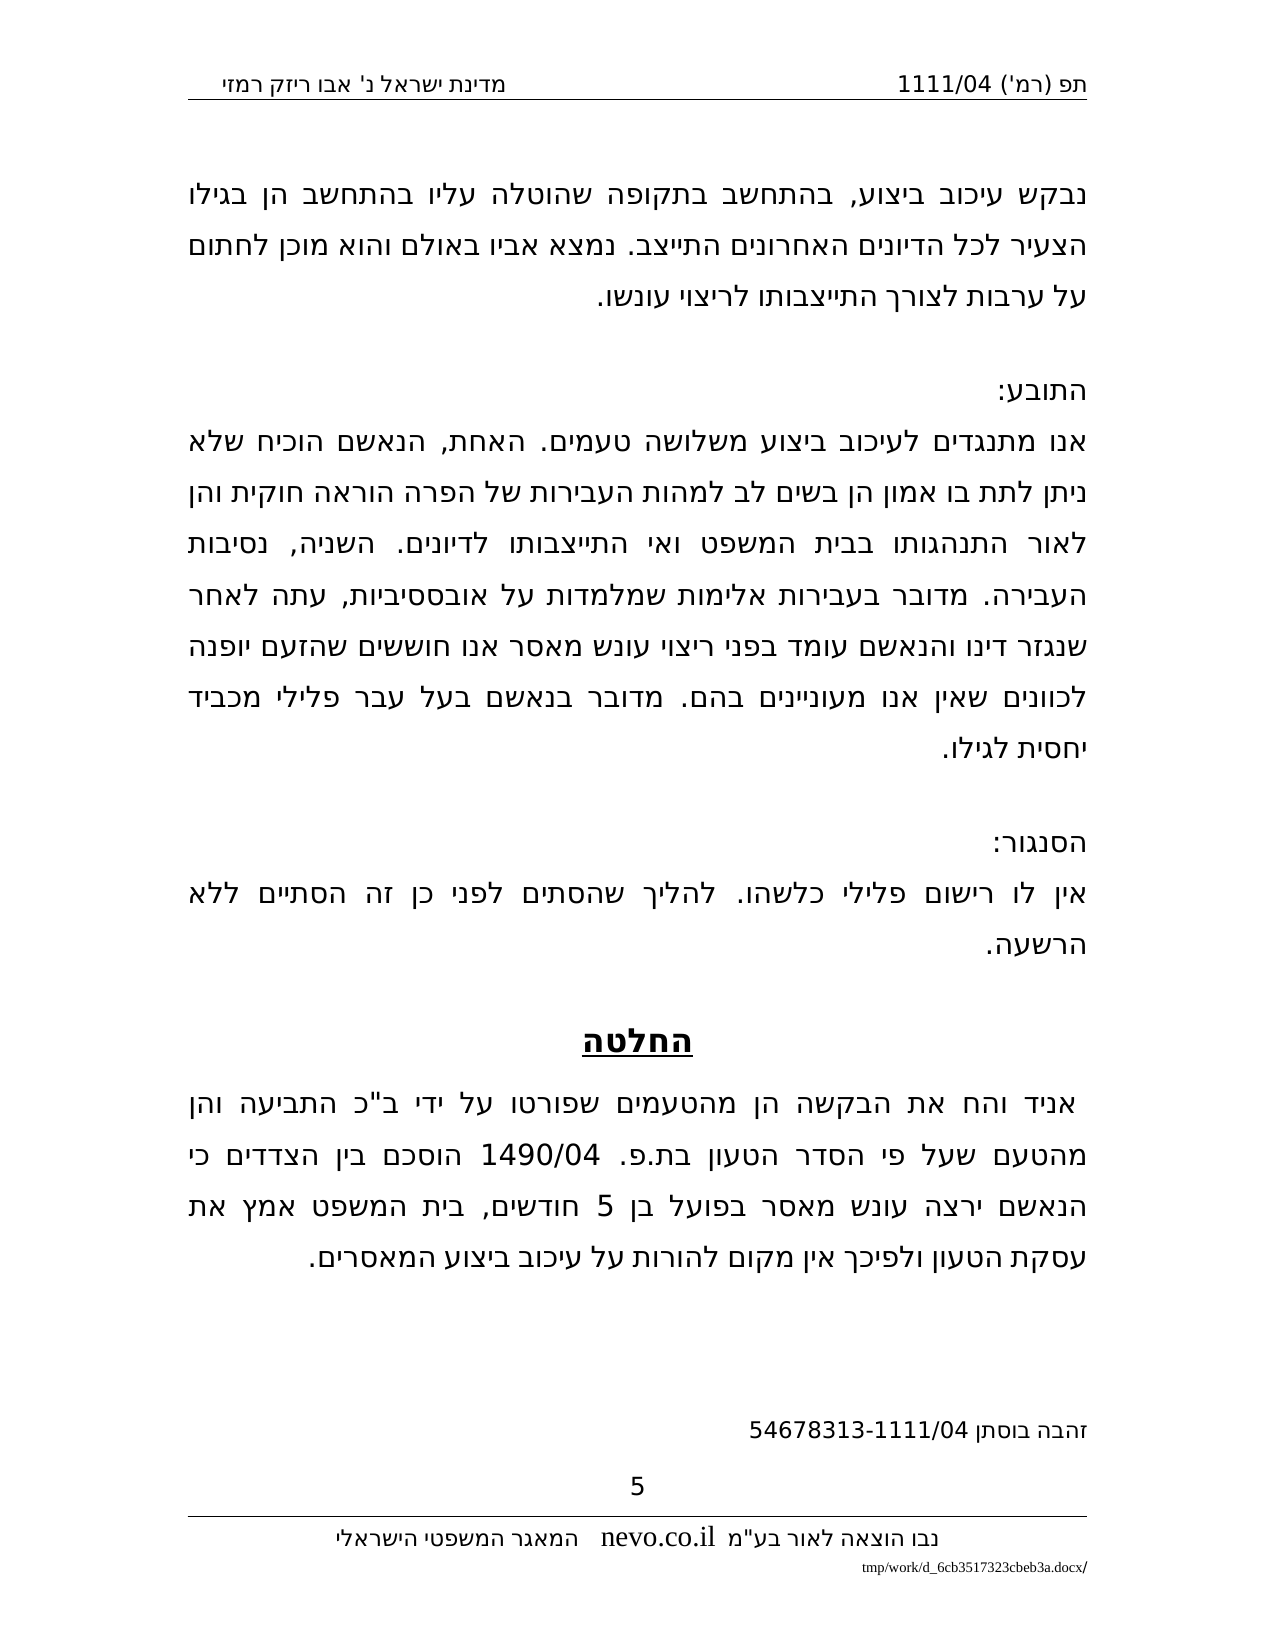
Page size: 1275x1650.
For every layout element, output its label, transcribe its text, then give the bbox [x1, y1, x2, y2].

text 54678313אניד והח את הבקשה הן מהטעמים שפורטו על ידי ב"כ התביעה והן מהטעם שעל פי הסדר הטעון בת.פ. 1490/04 הוסכם בין הצדדים כי הנאשם ירצה עונש מאסר בפועל בן 5 חודשים, בית המשפט אמץ את עסקת הטעון ולפיכך אין מקום להורות על עיכוב ביצוע המאסרים. [187, 1087, 1087, 1274]
subtitle החלטה [187, 1022, 1087, 1060]
text אין לו רישום פלילי כלשהו. להליך שהסתים לפני כן זה הסתיים ללא הרשעה. [187, 877, 1087, 961]
text זהבה בוסתן 54678313-1111/04 [187, 1417, 1087, 1443]
text נבקש עיכוב ביצוע, בהתחשב בתקופה שהוטלה עליו בהתחשב הן בגילו הצעיר לכל הדיונים האחרונים התייצב. נמצא אביו באולם והוא מוכן לחתום על ערבות לצורך התייצבותו לריצוי עונשו. [187, 177, 1087, 313]
text הסנגור: [187, 826, 1087, 859]
text אנו מתנגדים לעיכוב ביצוע משלושה טעמים. האחת, הנאשם הוכיח שלא ניתן לתת בו אמון הן בשים לב למהות העבירות של הפרה הוראה חוקית והן לאור התנהגותו בבית המשפט ואי התייצבותו לדיונים. השניה, נסיבות העבירה. מדובר בעבירות אלימות שמלמדות על אובססיביות, עתה לאחר שנגזר דינו והנאשם עומד בפני ריצוי עונש מאסר אנו חוששים שהזעם יופנה לכוונים שאין אנו מעוניינים בהם. מדובר בנאשם בעל עבר פלילי מכביד יחסית לגילו. [187, 424, 1087, 765]
text התובע: [187, 374, 1087, 408]
